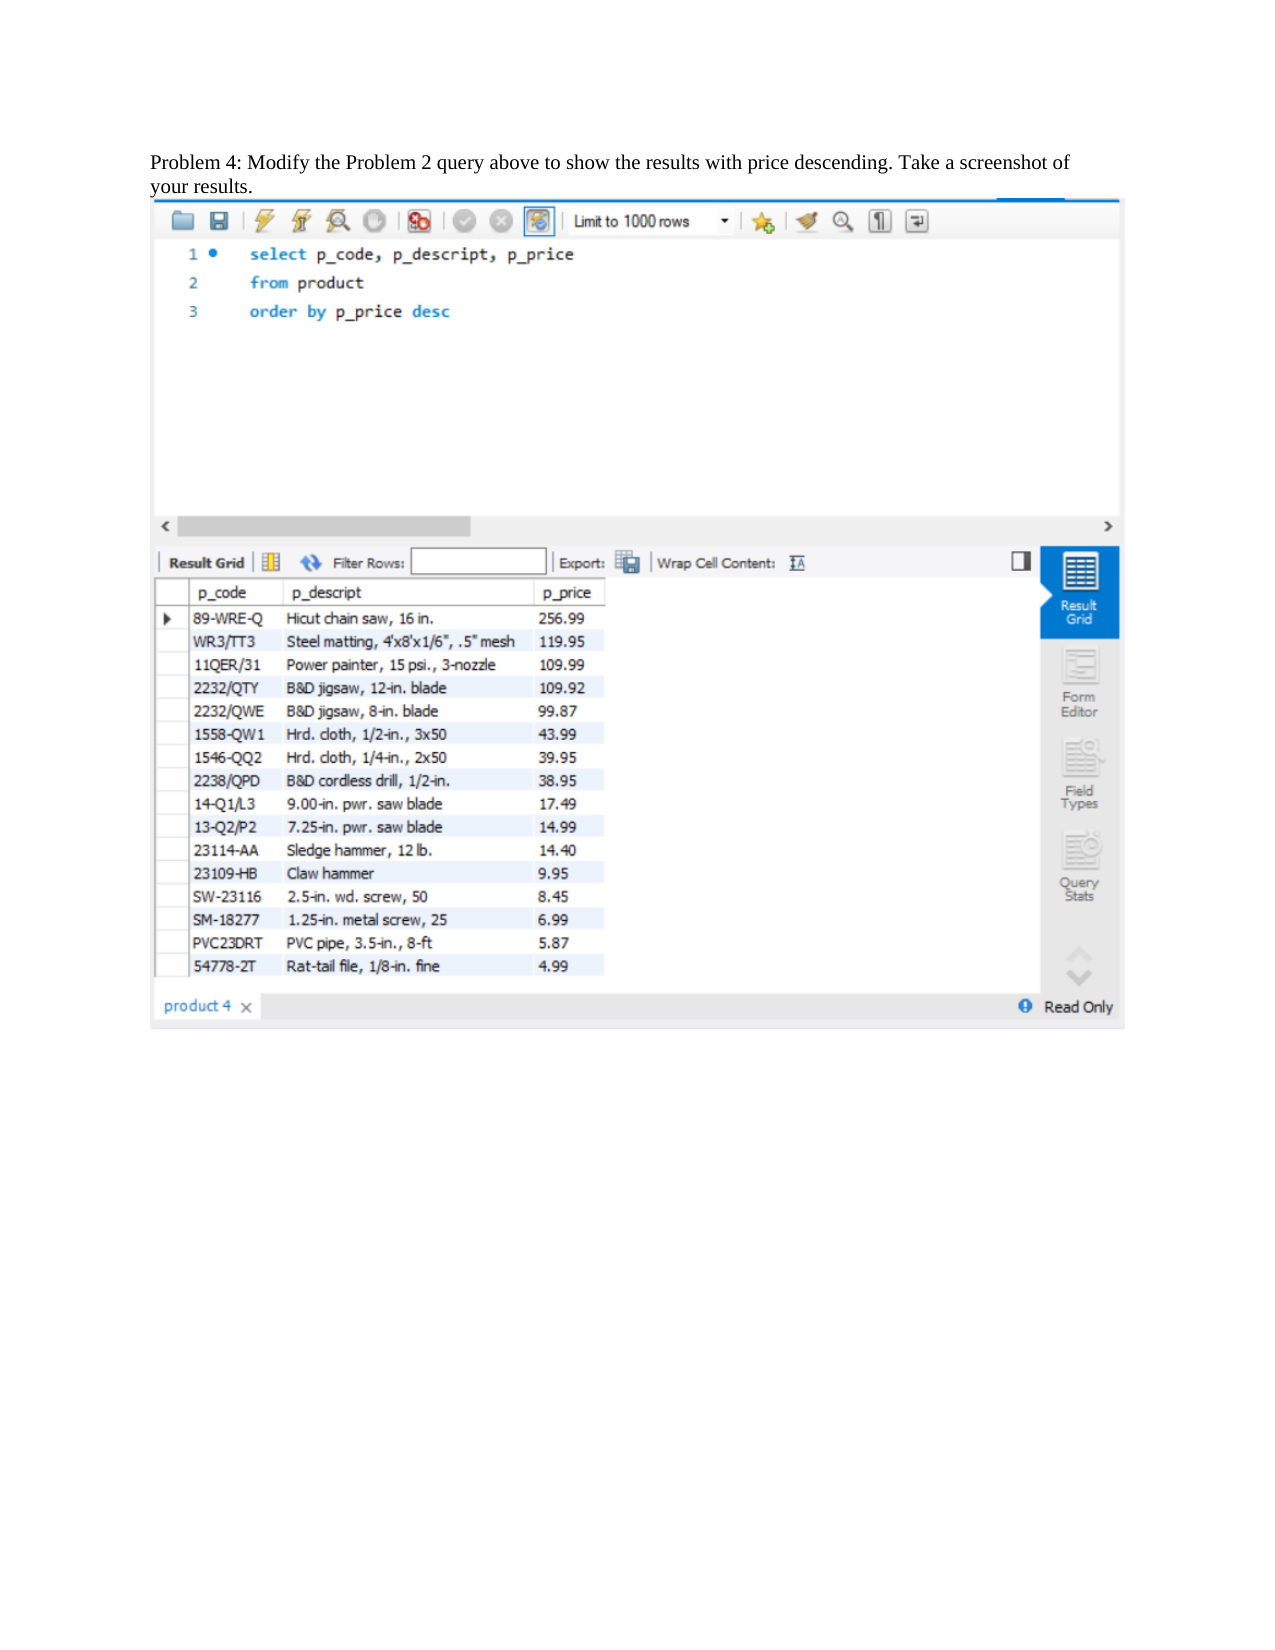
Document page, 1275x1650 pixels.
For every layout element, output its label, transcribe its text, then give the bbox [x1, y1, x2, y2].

picture [150, 198, 1125, 1029]
text Problem 4: Modify the Problem 2 query above to show the results with price descending. Take a screenshot of your results. [150, 150, 1087, 198]
